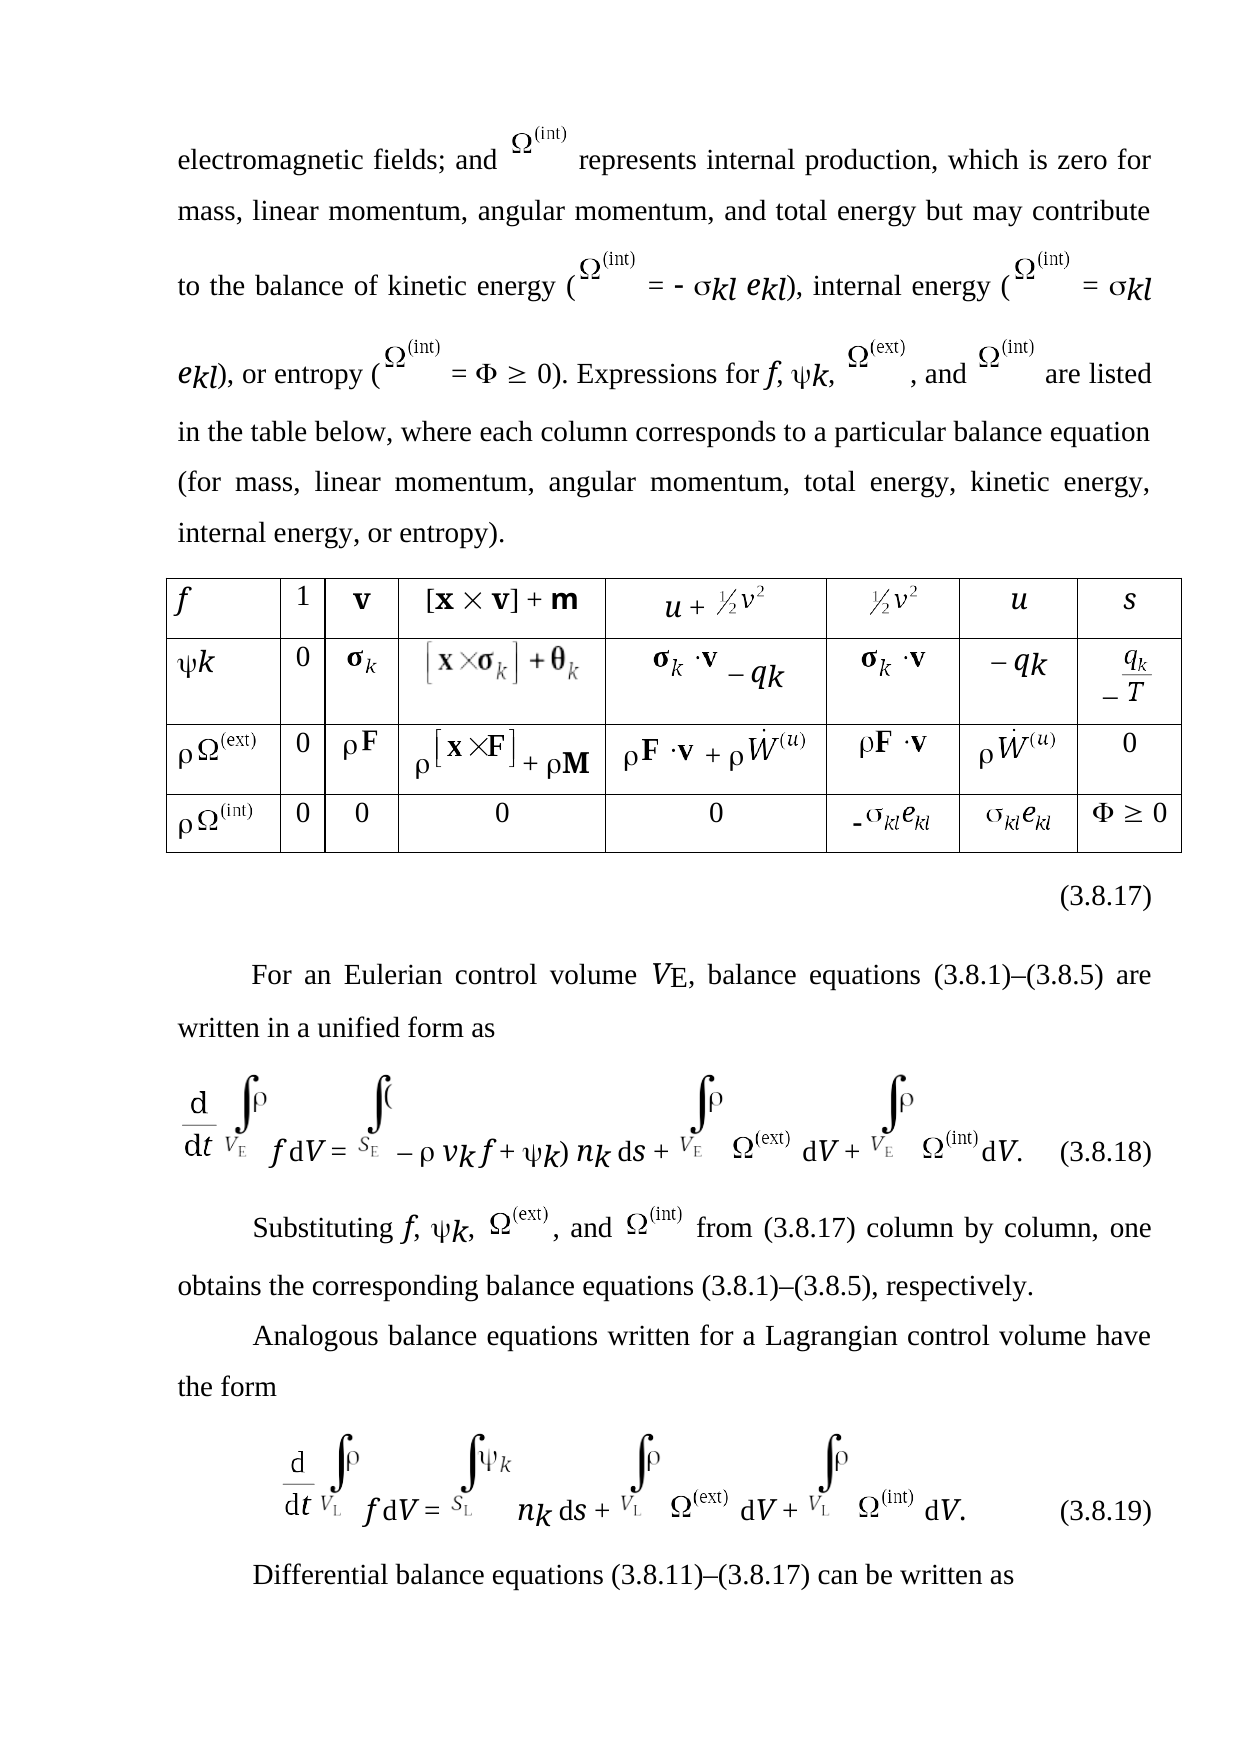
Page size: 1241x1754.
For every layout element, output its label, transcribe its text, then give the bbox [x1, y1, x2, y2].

table_cell 0 [1078, 725, 1181, 794]
table_cell [167, 725, 280, 794]
table_cell [326, 725, 398, 794]
table_header [x v] + m [399, 579, 605, 638]
table_cell 0 [399, 795, 605, 852]
table_cell [960, 795, 1077, 852]
table_cell – qk [960, 639, 1077, 724]
table_cell 0 [281, 725, 324, 794]
table_cell 0 [281, 639, 324, 724]
table_header s [1078, 579, 1181, 638]
text f dV = – vk f + k) nk ds + dV + dV. (3.8.18) [177, 1060, 1152, 1176]
table_header f [167, 579, 280, 638]
table_cell k [167, 639, 280, 724]
table_header v [326, 579, 398, 638]
table_header [827, 579, 959, 638]
table_cell 0 [1078, 795, 1181, 852]
table_cell – qk [606, 639, 826, 724]
table_cell [399, 639, 605, 724]
table_cell [960, 725, 1077, 794]
text Substituting f, k, , and from (3.8.17) column by column, one obtains the corresponding balance equations (3.8.1)–(3.8.5), respectively. [177, 1198, 1152, 1302]
text For an Eulerian control volume VE, balance equations (3.8.1)–(3.8.5) are written in a unified form as [177, 954, 1152, 1044]
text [177, 118, 1152, 548]
table_cell [827, 639, 959, 724]
table_cell 0 [606, 795, 826, 852]
table_header u [960, 579, 1077, 638]
table_cell 0 [326, 795, 398, 852]
text f dV = nk ds + dV + dV. (3.8.19) [177, 1419, 1152, 1534]
text Differential balance equations (3.8.11)–(3.8.17) can be written as [177, 1557, 1152, 1591]
table_cell [326, 639, 398, 724]
text Analogous balance equations written for a Lagrangian control volume have the form [177, 1318, 1152, 1402]
table_cell – [1078, 639, 1181, 724]
table_cell [827, 725, 959, 794]
table_cell [827, 795, 959, 852]
table_cell + [606, 725, 826, 794]
table_cell 0 [281, 795, 324, 852]
table_header u + [606, 579, 826, 638]
text (3.8.17) [177, 878, 1152, 912]
table_cell [167, 795, 280, 852]
table_header 1 [281, 579, 324, 638]
table_cell + М [399, 725, 605, 794]
